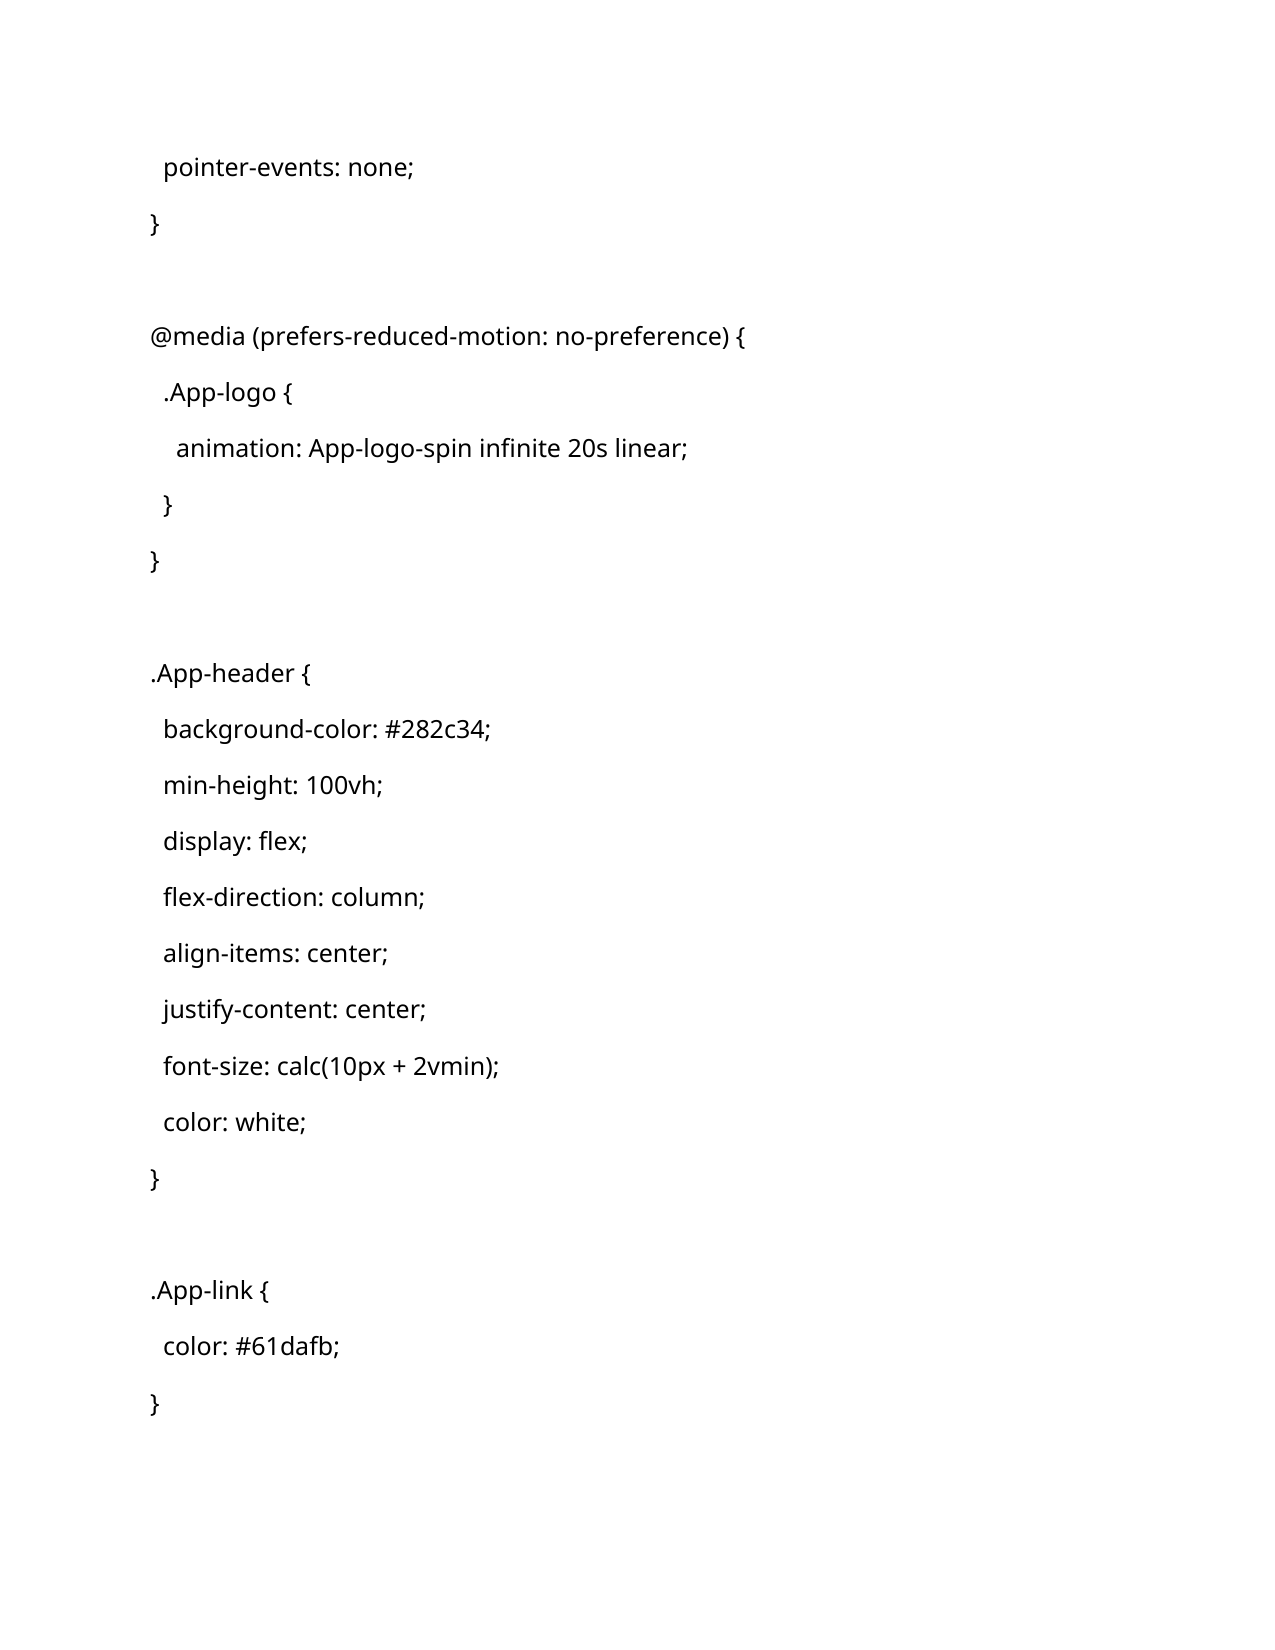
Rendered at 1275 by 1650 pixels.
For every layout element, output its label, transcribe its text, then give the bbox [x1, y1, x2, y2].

text color: white; [150, 1104, 1125, 1138]
text align-items: center; [150, 936, 1125, 970]
text } [150, 543, 1125, 577]
text animation: App-logo-spin infinite 20s linear; [150, 431, 1125, 465]
text } [150, 1161, 1125, 1195]
text min-height: 100vh; [150, 768, 1125, 802]
text @media (prefers-reduced-motion: no-preference) { [150, 318, 1125, 352]
text .App-link { [150, 1273, 1125, 1307]
text flex-direction: column; [150, 880, 1125, 914]
text color: #61dafb; [150, 1329, 1125, 1363]
text pointer-events: none; [150, 150, 1125, 184]
text justify-content: center; [150, 992, 1125, 1026]
text background-color: #282c34; [150, 711, 1125, 746]
text .App-logo { [150, 374, 1125, 409]
text } [150, 206, 1125, 240]
text } [150, 487, 1125, 521]
text .App-header { [150, 655, 1125, 689]
text display: flex; [150, 824, 1125, 858]
text font-size: calc(10px + 2vmin); [150, 1048, 1125, 1082]
text } [150, 1385, 1125, 1419]
